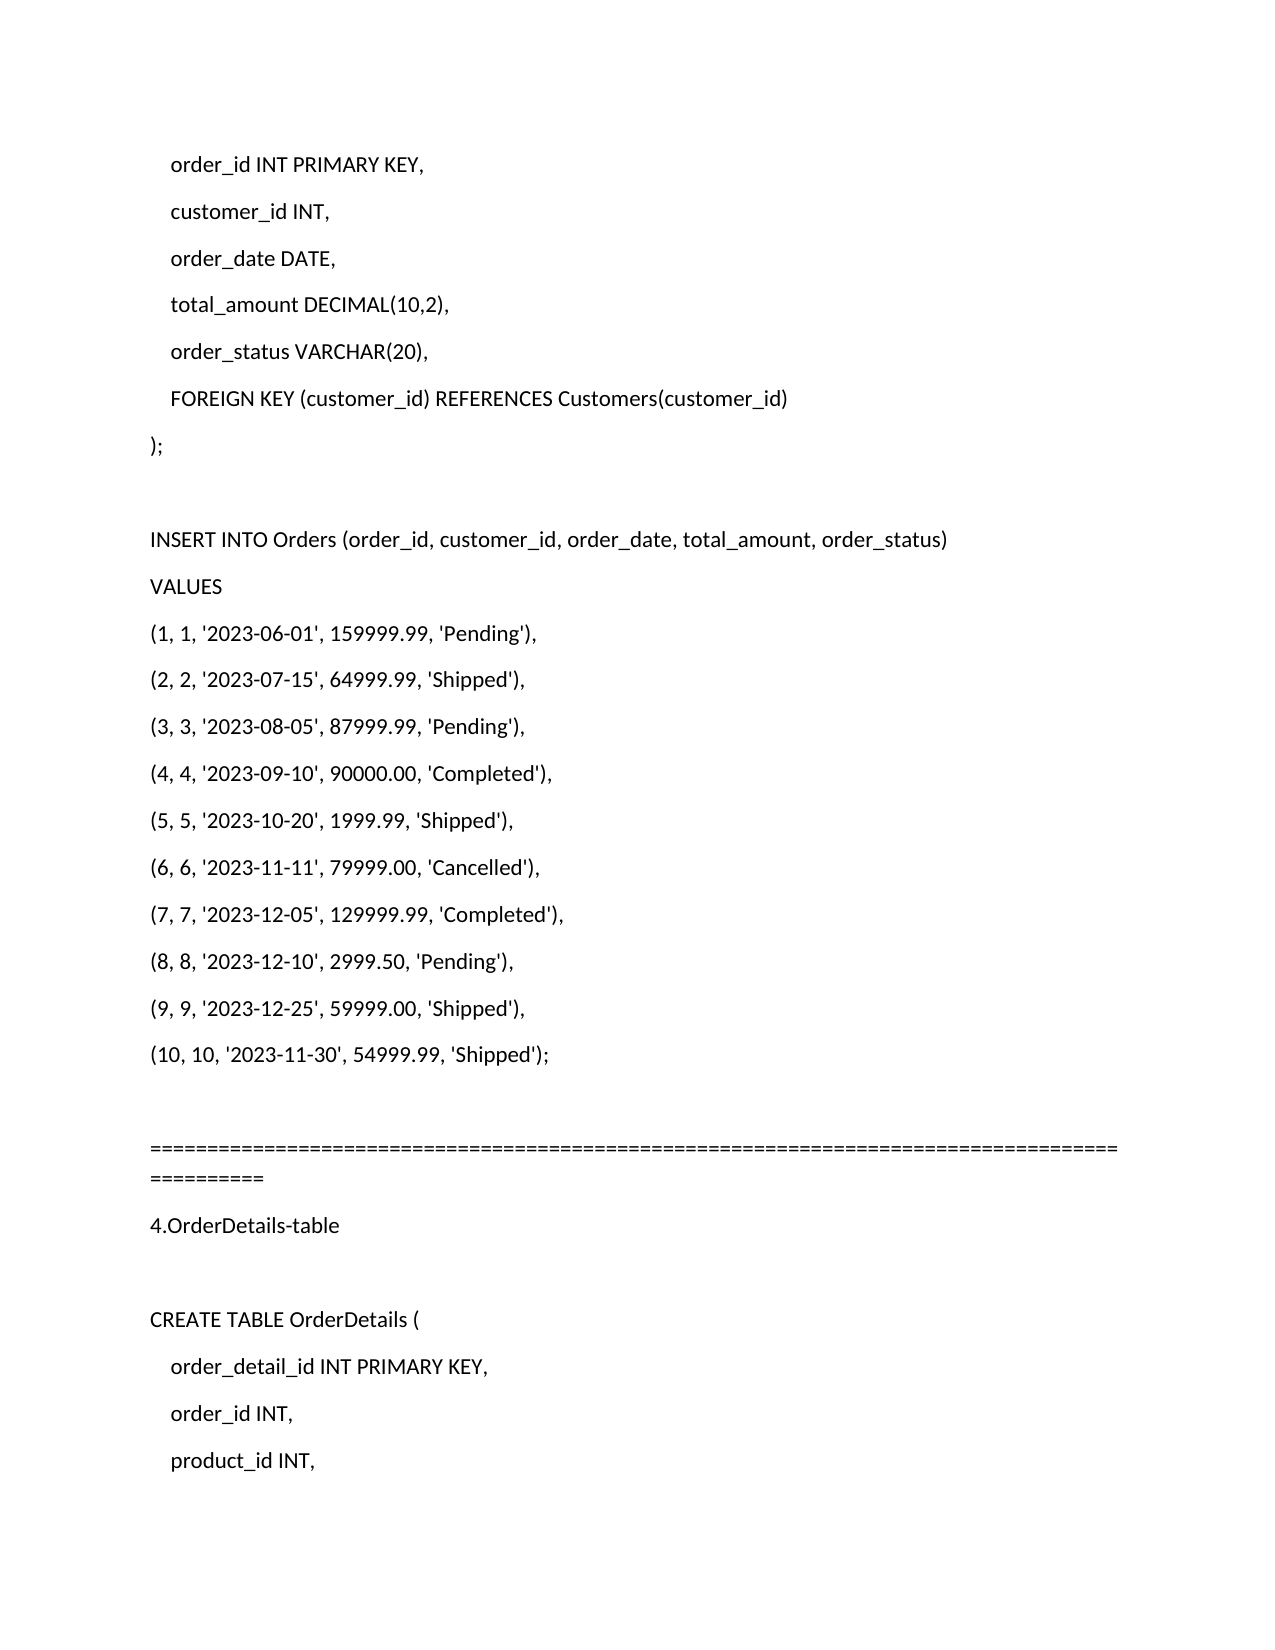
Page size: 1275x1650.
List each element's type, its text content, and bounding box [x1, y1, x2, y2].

text ); [150, 431, 1125, 459]
text order_status VARCHAR(20), [150, 337, 1125, 366]
text order_id INT PRIMARY KEY, [150, 150, 1125, 178]
text (1, 1, '2023-06-01', 159999.99, 'Pending'), [150, 619, 1125, 647]
text INSERT INTO Orders (order_id, customer_id, order_date, total_amount, order_status) [150, 525, 1125, 553]
text (3, 3, '2023-08-05', 87999.99, 'Pending'), [150, 712, 1125, 741]
text 4.OrderDetails-table [150, 1211, 1125, 1239]
text FOREIGN KEY (customer_id) REFERENCES Customers(customer_id) [150, 384, 1125, 412]
text total_amount DECIMAL(10,2), [150, 291, 1125, 319]
text (6, 6, '2023-11-11', 79999.00, 'Cancelled'), [150, 853, 1125, 881]
text (10, 10, '2023-11-30', 54999.99, 'Shipped'); [150, 1041, 1125, 1069]
text CREATE TABLE OrderDetails ( [150, 1305, 1125, 1333]
text (4, 4, '2023-09-10', 90000.00, 'Completed'), [150, 759, 1125, 787]
text product_id INT, [150, 1446, 1125, 1474]
text (7, 7, '2023-12-05', 129999.99, 'Completed'), [150, 900, 1125, 928]
text order_detail_id INT PRIMARY KEY, [150, 1352, 1125, 1380]
text customer_id INT, [150, 197, 1125, 225]
text (2, 2, '2023-07-15', 64999.99, 'Shipped'), [150, 666, 1125, 694]
text order_date DATE, [150, 244, 1125, 272]
text (5, 5, '2023-10-20', 1999.99, 'Shipped'), [150, 806, 1125, 834]
text VALUES [150, 572, 1125, 600]
text (8, 8, '2023-12-10', 2999.50, 'Pending'), [150, 947, 1125, 975]
text =============================================================================================== [150, 1134, 1125, 1193]
text order_id INT, [150, 1399, 1125, 1427]
text (9, 9, '2023-12-25', 59999.00, 'Shipped'), [150, 994, 1125, 1022]
